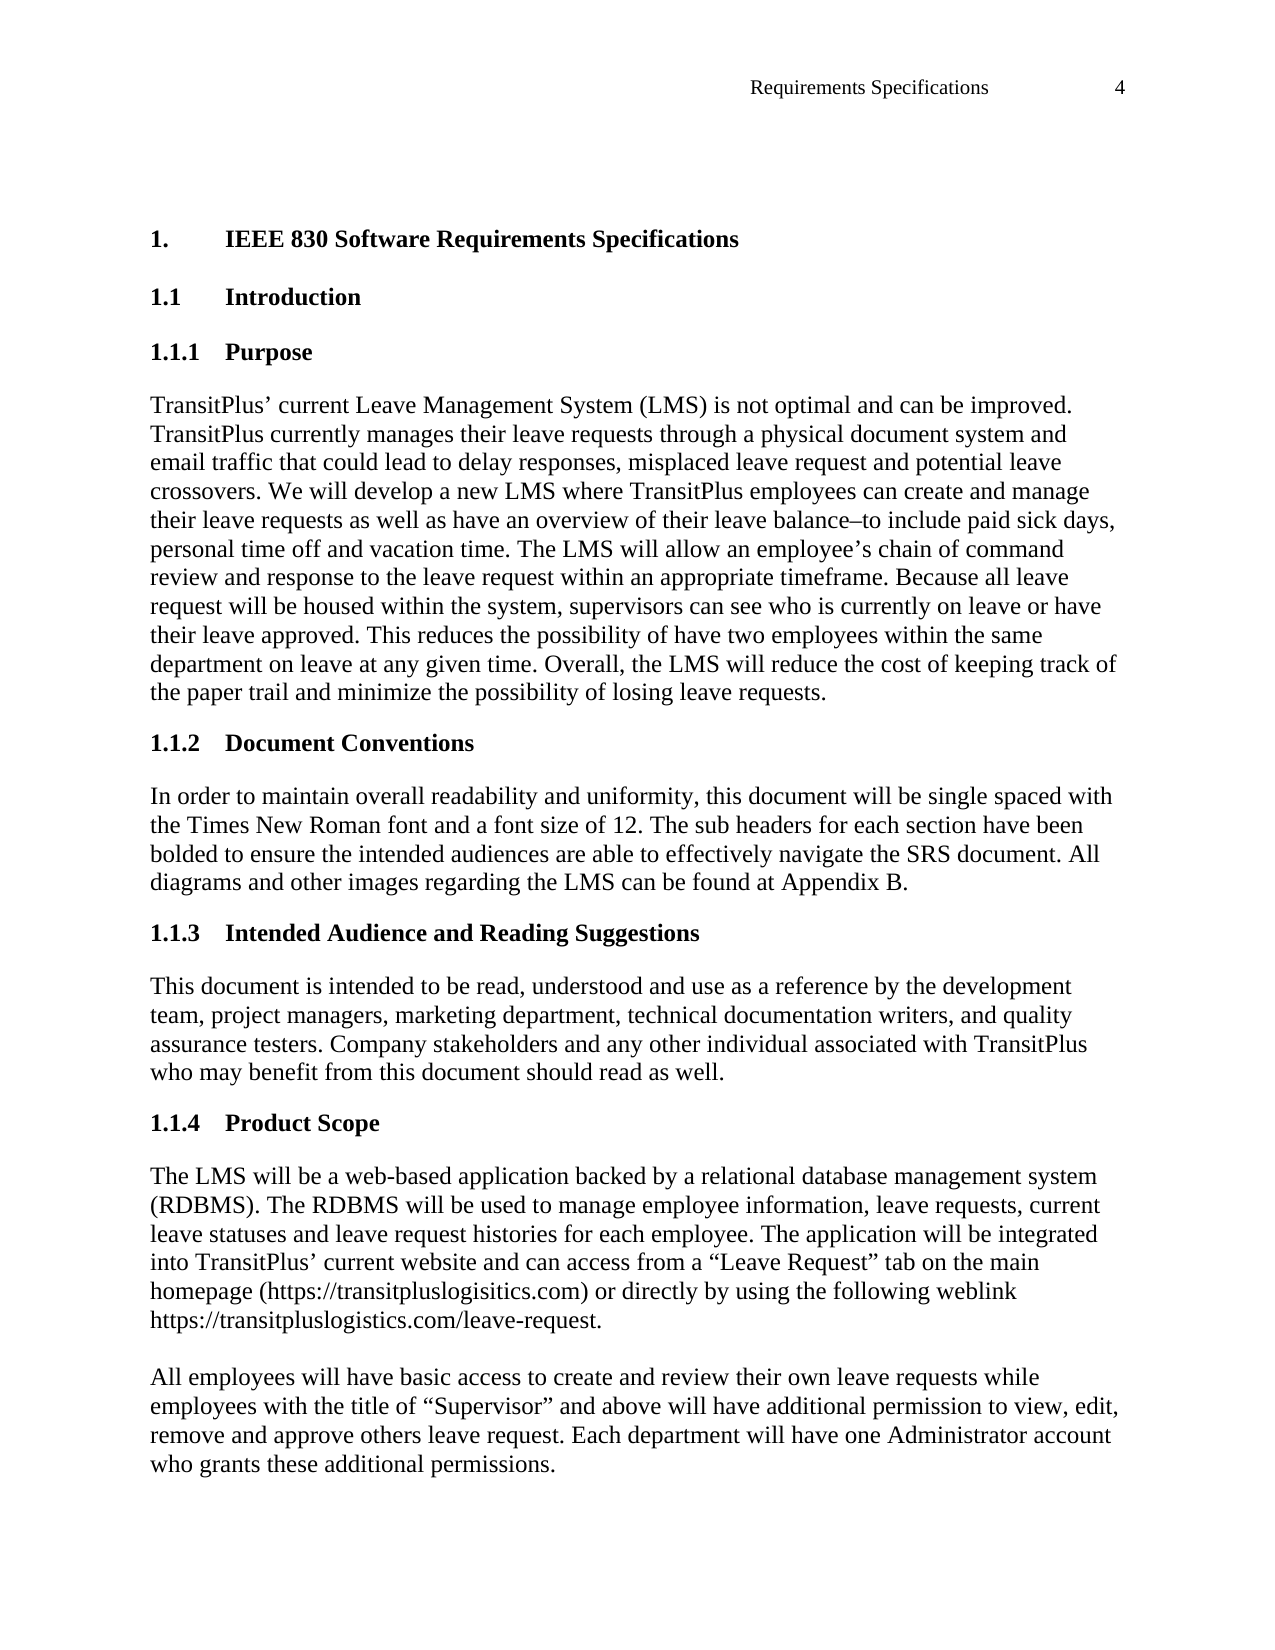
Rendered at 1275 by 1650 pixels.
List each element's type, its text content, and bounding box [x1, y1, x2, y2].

text This document is intended to be read, understood and use as a reference by the development team, project managers, marketing department, technical documentation writers, and quality assurance testers. Company stakeholders and any other individual associated with TransitPlus who may benefit from this document should read as well. [150, 971, 1125, 1086]
text In order to maintain overall readability and uniformity, this document will be single spaced with the Times New Roman font and a font size of 12. The sub headers for each section have been bolded to ensure the intended audiences are able to effectively navigate the SRS document. All diagrams and other images regarding the LMS can be found at Appendix B. [150, 781, 1125, 896]
subtitle Product Scope [150, 1111, 1125, 1136]
subtitle IEEE 830 Software Requirements Specifications [150, 224, 1125, 253]
text All employees will have basic access to create and review their own leave requests while employees with the title of “Supervisor” and above will have additional permission to view, edit, remove and approve others leave request. Each department will have one Administrator account who grants these additional permissions. [150, 1362, 1125, 1477]
subtitle Introduction [150, 282, 1125, 311]
text The LMS will be a web-based application backed by a relational database management system (RDBMS). The RDBMS will be used to manage employee information, leave requests, current leave statuses and leave request histories for each employee. The application will be integrated into TransitPlus’ current website and can access from a “Leave Request” tab on the main homepage (https://transitpluslogisitics.com) or directly by using the following weblink https://transitpluslogistics.com/leave-request. [150, 1161, 1125, 1334]
text TransitPlus’ current Leave Management System (LMS) is not optimal and can be improved. TransitPlus currently manages their leave requests through a physical document system and email traffic that could lead to delay responses, misplaced leave request and potential leave crossovers. We will develop a new LMS where TransitPlus employees can create and manage their leave requests as well as have an overview of their leave balance–to include paid sick days, personal time off and vacation time. The LMS will allow an employee’s chain of command review and response to the leave request within an appropriate timeframe. Because all leave request will be housed within the system, supervisors can see who is currently on leave or have their leave approved. This reduces the possibility of have two employees within the same department on leave at any given time. Overall, the LMS will reduce the cost of keeping track of the paper trail and minimize the possibility of losing leave requests. [150, 390, 1125, 706]
subtitle Purpose [150, 340, 1125, 365]
subtitle Intended Audience and Reading Suggestions [150, 921, 1125, 946]
subtitle Document Conventions [150, 731, 1125, 756]
